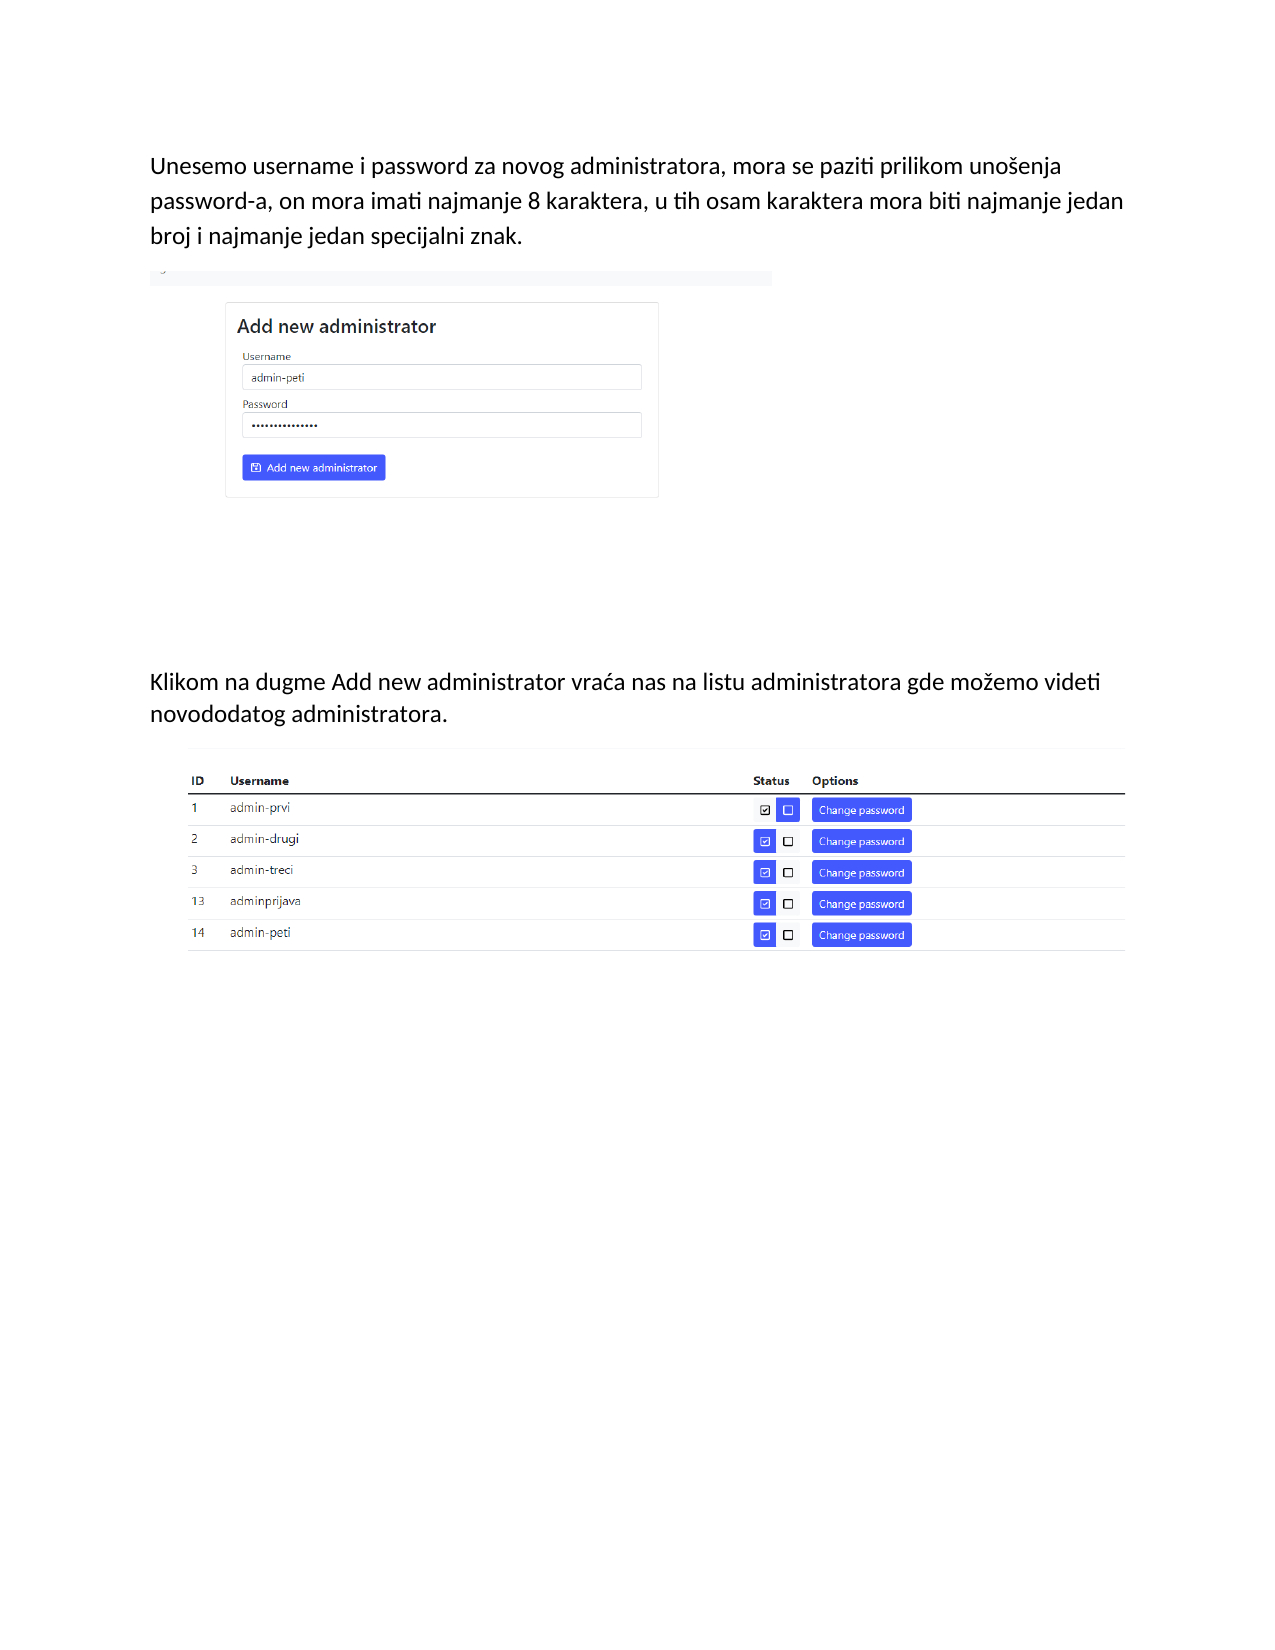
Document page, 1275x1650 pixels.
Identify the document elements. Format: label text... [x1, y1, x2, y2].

picture [150, 748, 1125, 1037]
text Klikom na dugme Add new administrator vraća nas na listu administratora gde možemo videti novododatog administratora. [150, 666, 1125, 729]
picture [150, 271, 772, 647]
text Unesemo username i password za novog administratora, mora se paziti prilikom unošenja password-a, on mora imati najmanje 8 karaktera, u tih osam karaktera mora biti najmanje jedan broj i najmanje jedan specijalni znak. [150, 150, 1125, 251]
